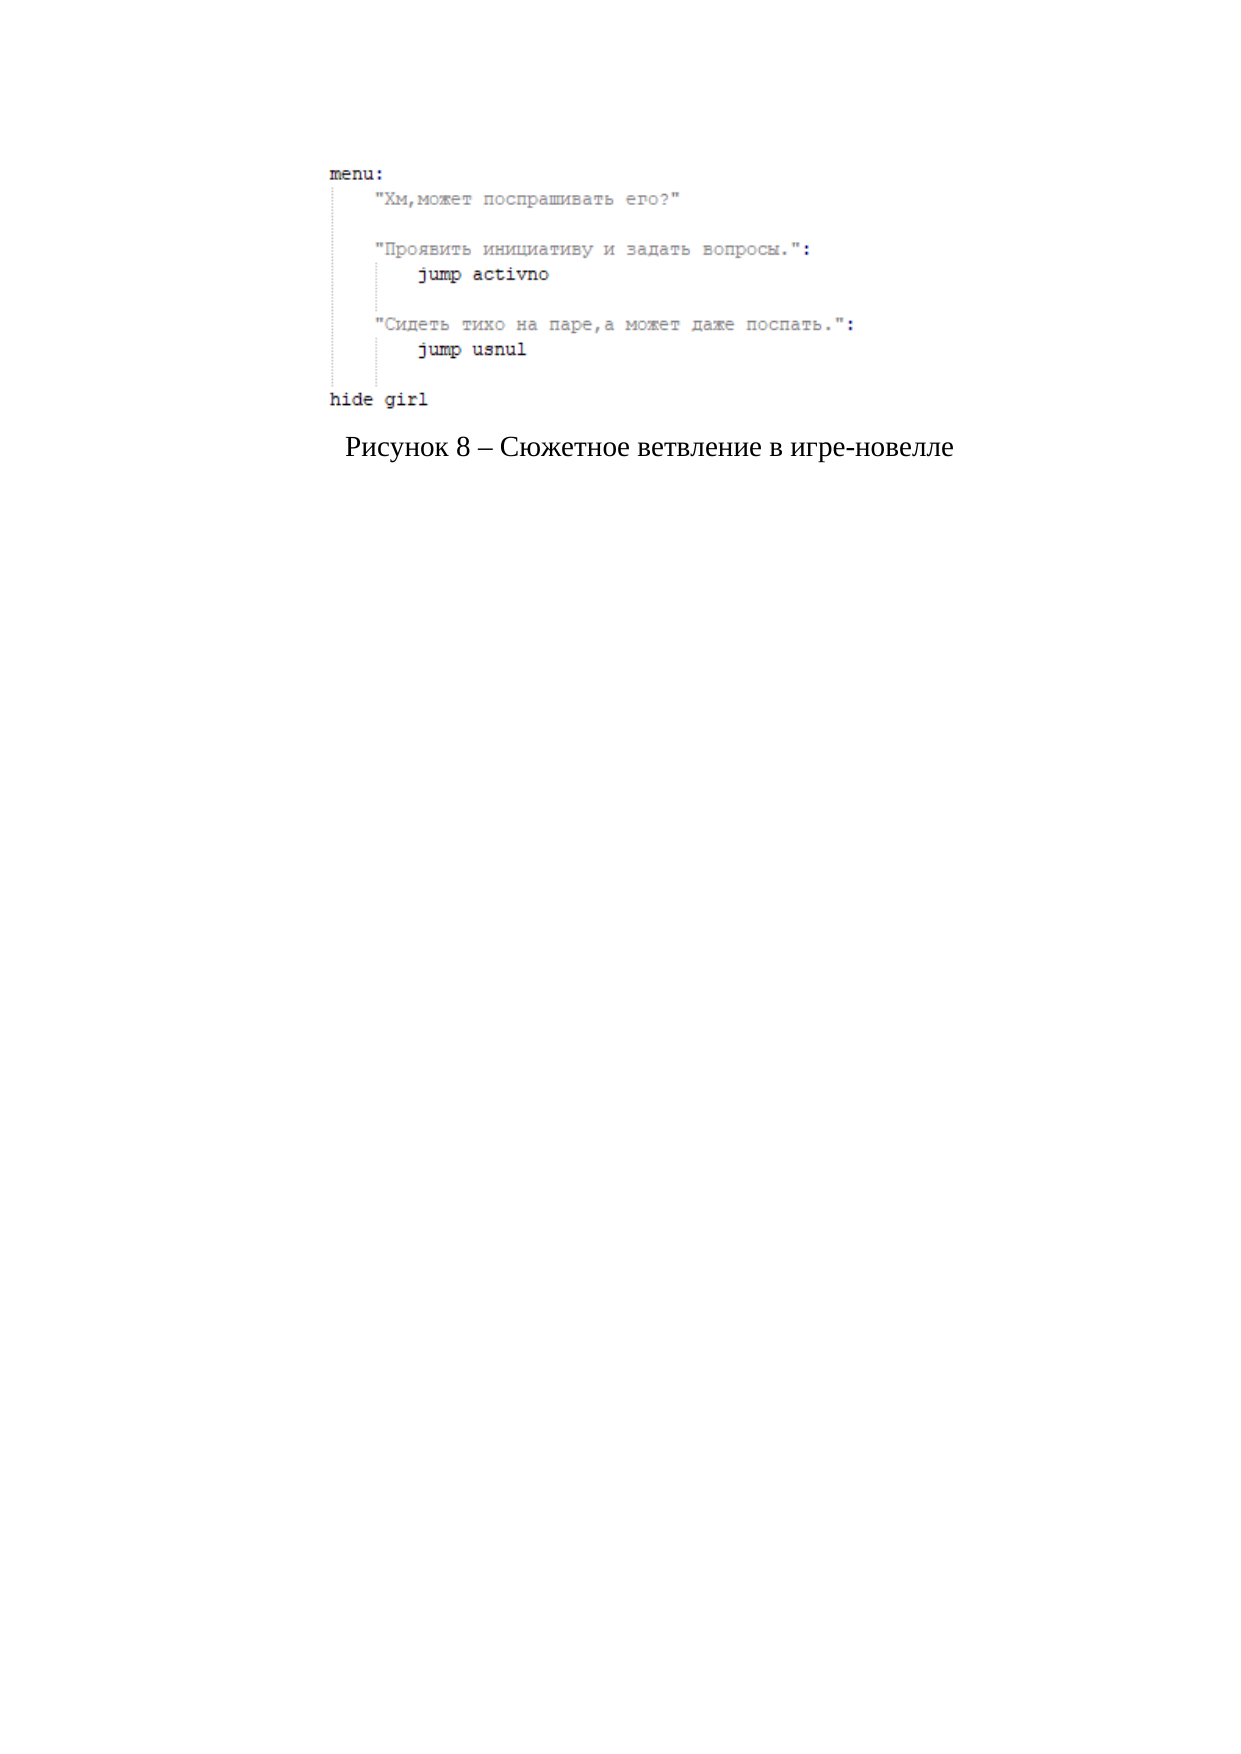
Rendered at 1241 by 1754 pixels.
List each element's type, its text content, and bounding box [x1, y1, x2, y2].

picture [299, 147, 1000, 415]
text Рисунок 8 – Сюжетное ветвление в игре-новелле [118, 429, 1181, 463]
